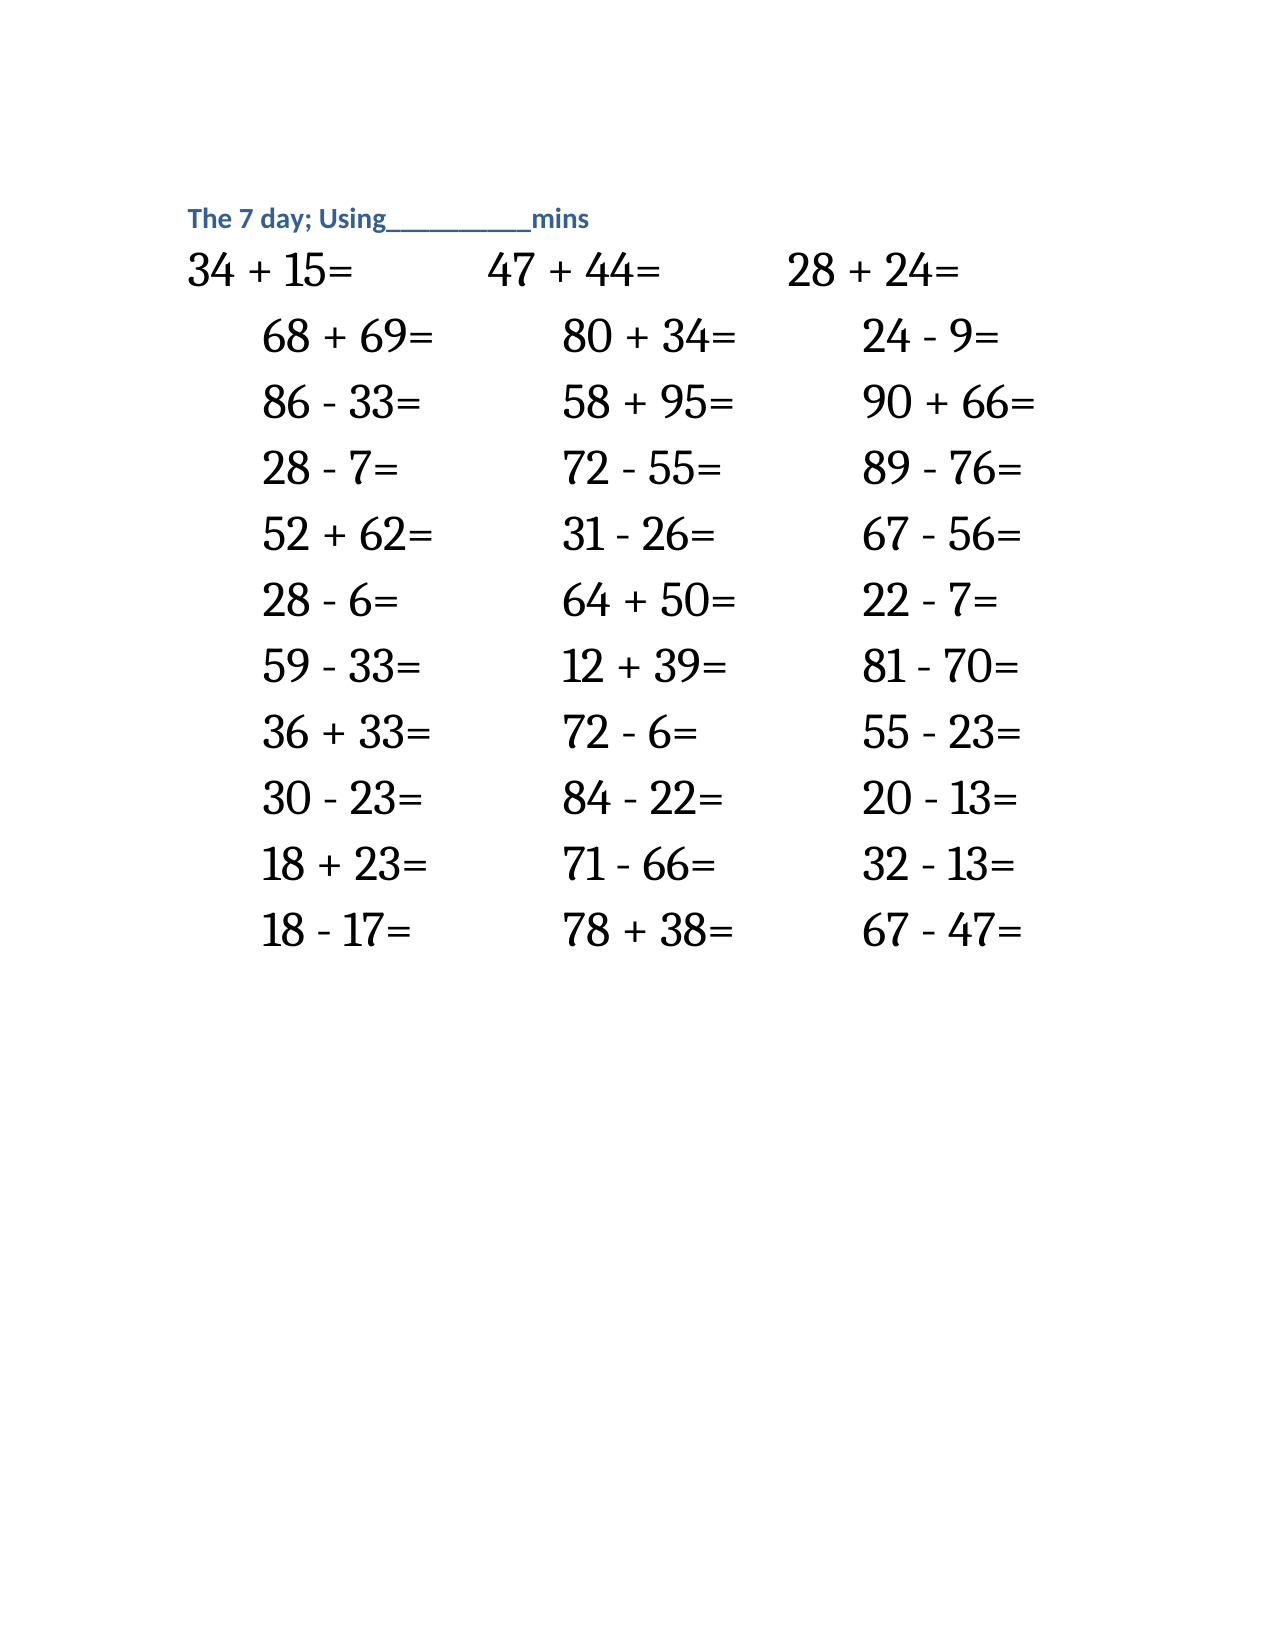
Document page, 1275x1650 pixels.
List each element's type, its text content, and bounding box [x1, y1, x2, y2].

text 34 + 15= 47 + 44= 28 + 24= 68 + 69= 80 + 34= 24 - 9= 86 - 33= 58 + 95= 90 + 66= 28 - 7= 72 - 55= 89 - 76= 52 + 62= 31 - 26= 67 - 56= 28 - 6= 64 + 50= 22 - 7= 59 - 33= 12 + 39= 81 - 70= 36 + 33= 72 - 6= 55 - 23= 30 - 23= 84 - 22= 20 - 13= 18 + 23= 71 - 66= 32 - 13= 18 - 17= 78 + 38= 67 - 47= [187, 241, 1087, 959]
subtitle The 7 day; Using__________mins [187, 200, 1087, 236]
